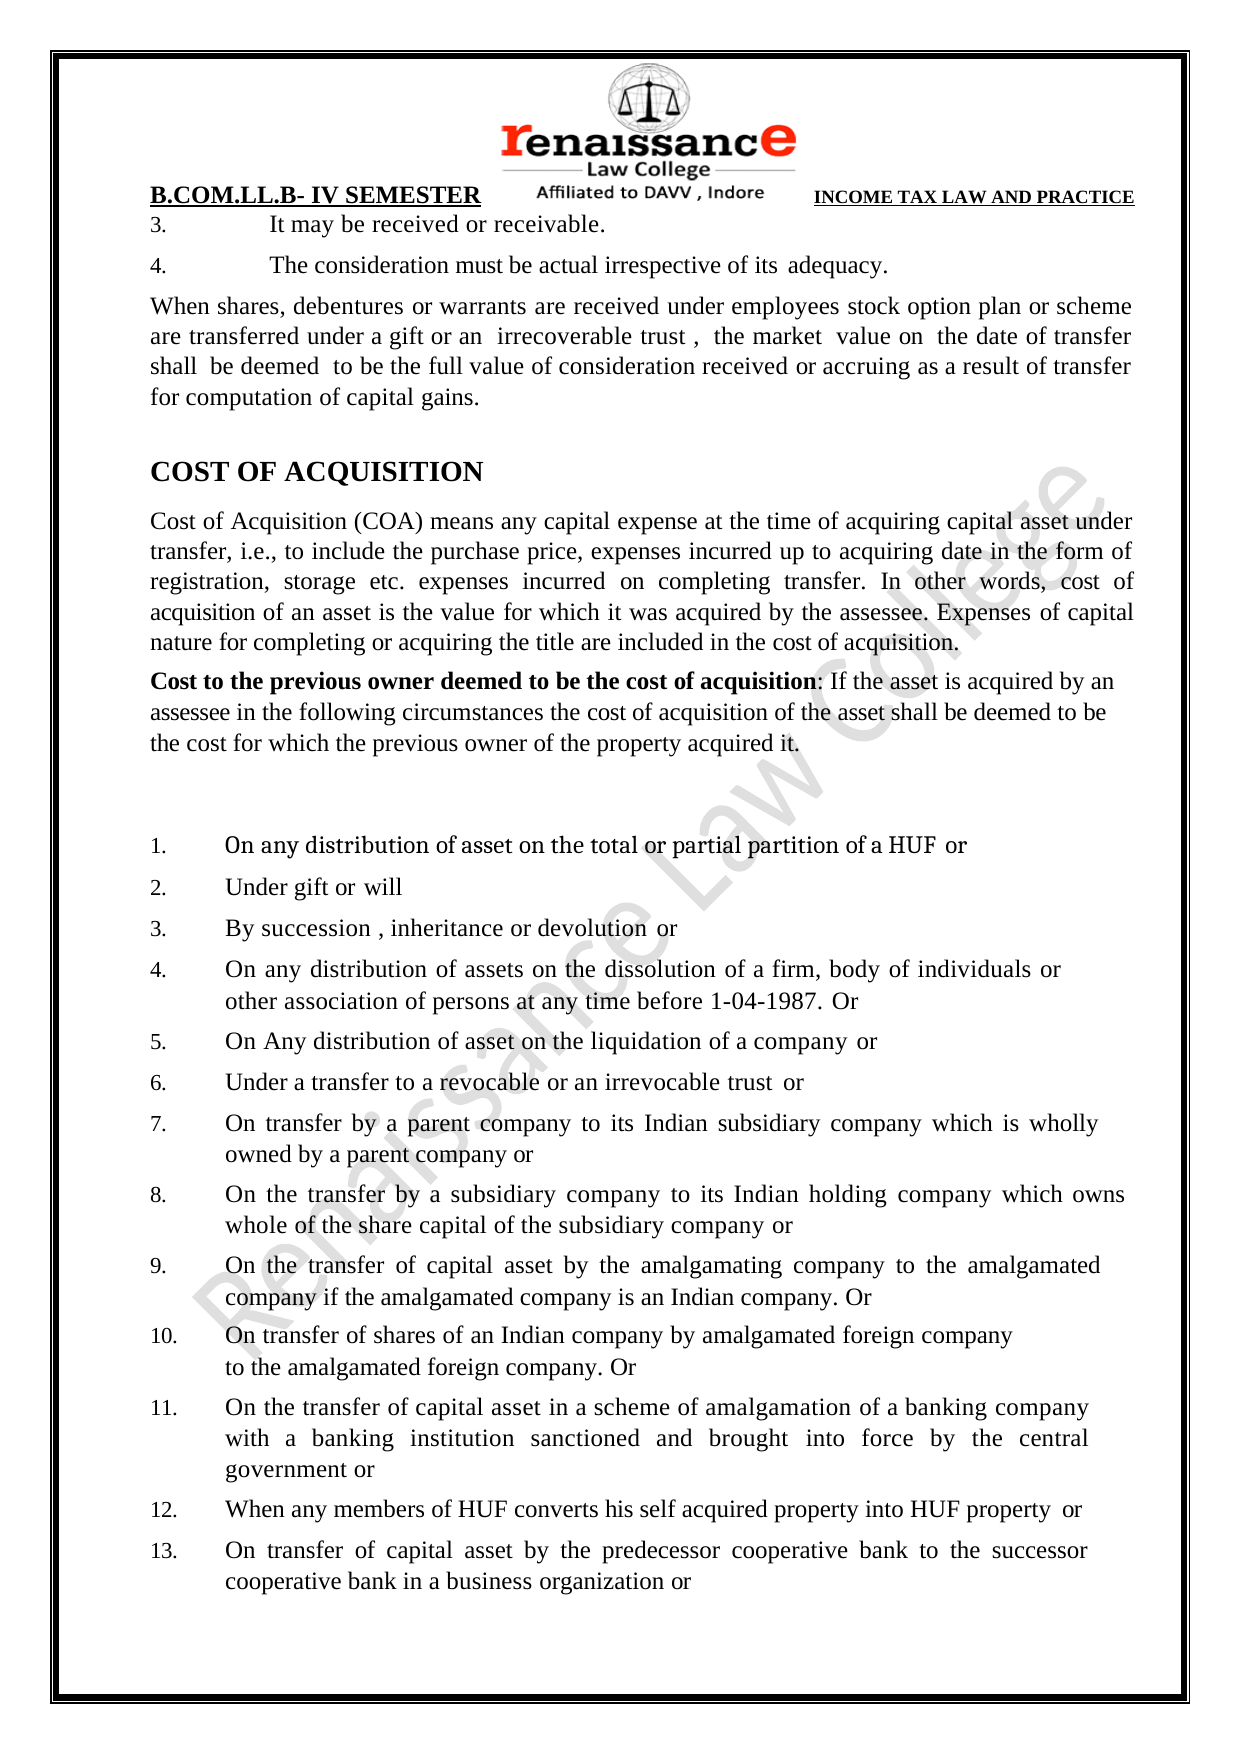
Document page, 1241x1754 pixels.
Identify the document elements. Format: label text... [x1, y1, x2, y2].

subtitle COST OF ACQUISITION [150, 454, 1165, 488]
list The consideration must be actual irrespective of its adequacy. [150, 250, 1165, 279]
text When shares, debentures or warrants are received under employees stock option plan or scheme are transferred under a gift or an irrecoverable trust , the market value on the date of transfer shall be deemed to be the full value of consideration received or accruing as a result of transfer for computation of capital gains. [150, 291, 1132, 410]
list On the transfer of capital asset by the amalgamating company to the amalgamated company if the amalgamated company is an Indian company. Or [150, 1250, 1101, 1310]
list By succession , inheritance or devolution or [150, 913, 1165, 942]
list On the transfer by a subsidiary company to its Indian holding company which owns whole of the share capital of the subsidiary company or [150, 1179, 1125, 1239]
list On any distribution of assets on the dissolution of a firm, body of individuals or other association of persons at any time before 1-04-1987. Or [150, 954, 1062, 1015]
list On Any distribution of asset on the liquidation of a company or [150, 1026, 1165, 1054]
list Under gift or will [150, 872, 1165, 901]
list When any members of HUF converts his self acquired property into HUF property or [150, 1494, 1165, 1523]
text Cost of Acquisition (COA) means any capital expense at the time of acquiring capital asset under transfer, i.e., to include the purchase price, expenses incurred up to acquiring date in the form of registration, storage etc. expenses incurred on completing transfer. In other words, cost of acquisition of an asset is the value for which it was acquired by the assessee. Expenses of capital nature for completing or acquiring the title are included in the cost of acquisition. [150, 506, 1134, 655]
list Under a transfer to a revocable or an irrevocable trust or [150, 1067, 1165, 1096]
list On transfer of shares of an Indian company by amalgamated foreign company to the amalgamated foreign company. Or [150, 1321, 1013, 1381]
list On the transfer of capital asset in a scheme of amalgamation of a banking company with a banking institution sanctioned and brought into force by the central government or [150, 1392, 1089, 1483]
subtitle On any distribution of asset on the total or partial partition of a HUF or [150, 831, 1165, 860]
text Cost to the previous owner deemed to be the cost of acquisition: If the asset is acquired by an assessee in the following circumstances the cost of acquisition of the asset shall be deemed to be the cost for which the previous owner of the property acquired it. [150, 666, 1136, 757]
list On transfer by a parent company to its Indian subsidiary company which is wholly owned by a parent company or [150, 1108, 1099, 1168]
picture [486, 63, 814, 204]
list On transfer of capital asset by the predecessor cooperative bank to the successor cooperative bank in a business organization or [150, 1535, 1088, 1595]
list It may be received or receivable. [150, 209, 1165, 238]
